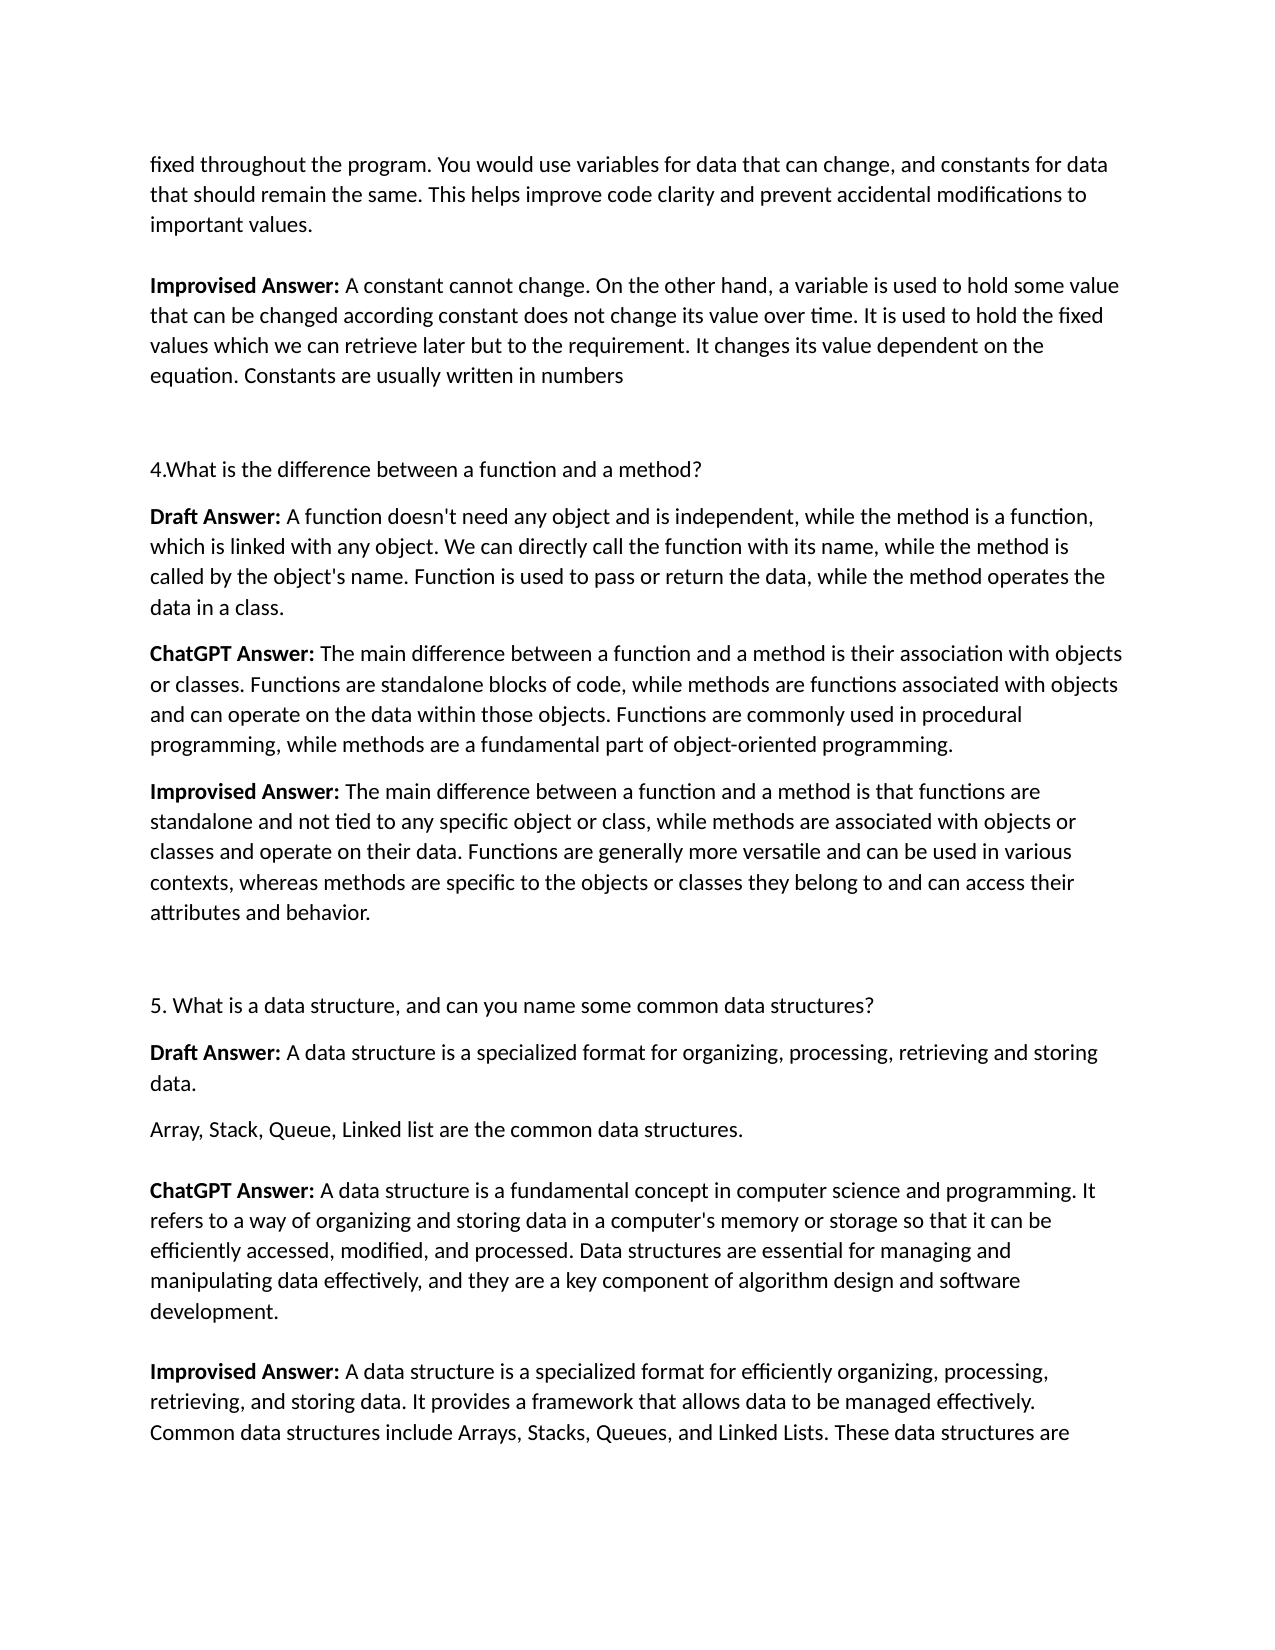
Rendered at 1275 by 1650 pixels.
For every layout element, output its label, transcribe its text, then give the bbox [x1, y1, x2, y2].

text 4.What is the difference between a function and a method? [150, 455, 1125, 483]
text ChatGPT Answer: The main difference between a function and a method is their association with objects or classes. Functions are standalone blocks of code, while methods are functions associated with objects and can operate on the data within those objects. Functions are commonly used in procedural programming, while methods are a fundamental part of object-oriented programming. [150, 639, 1125, 758]
text Improvised Answer: The main difference between a function and a method is that functions are standalone and not tied to any specific object or class, while methods are associated with objects or classes and operate on their data. Functions are generally more versatile and can be used in various contexts, whereas methods are specific to the objects or classes they belong to and can access their attributes and behavior. [150, 777, 1125, 926]
text Draft Answer: A function doesn't need any object and is independent, while the method is a function, which is linked with any object. We can directly call the function with its name, while the method is called by the object's name. Function is used to pass or return the data, while the method operates the data in a class. [150, 502, 1125, 621]
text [150, 1116, 1125, 1446]
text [150, 150, 1125, 389]
text Draft Answer: A data structure is a specialized format for organizing, processing, retrieving and storing data. [150, 1038, 1125, 1097]
text 5. What is a data structure, and can you name some common data structures? [150, 992, 1125, 1020]
